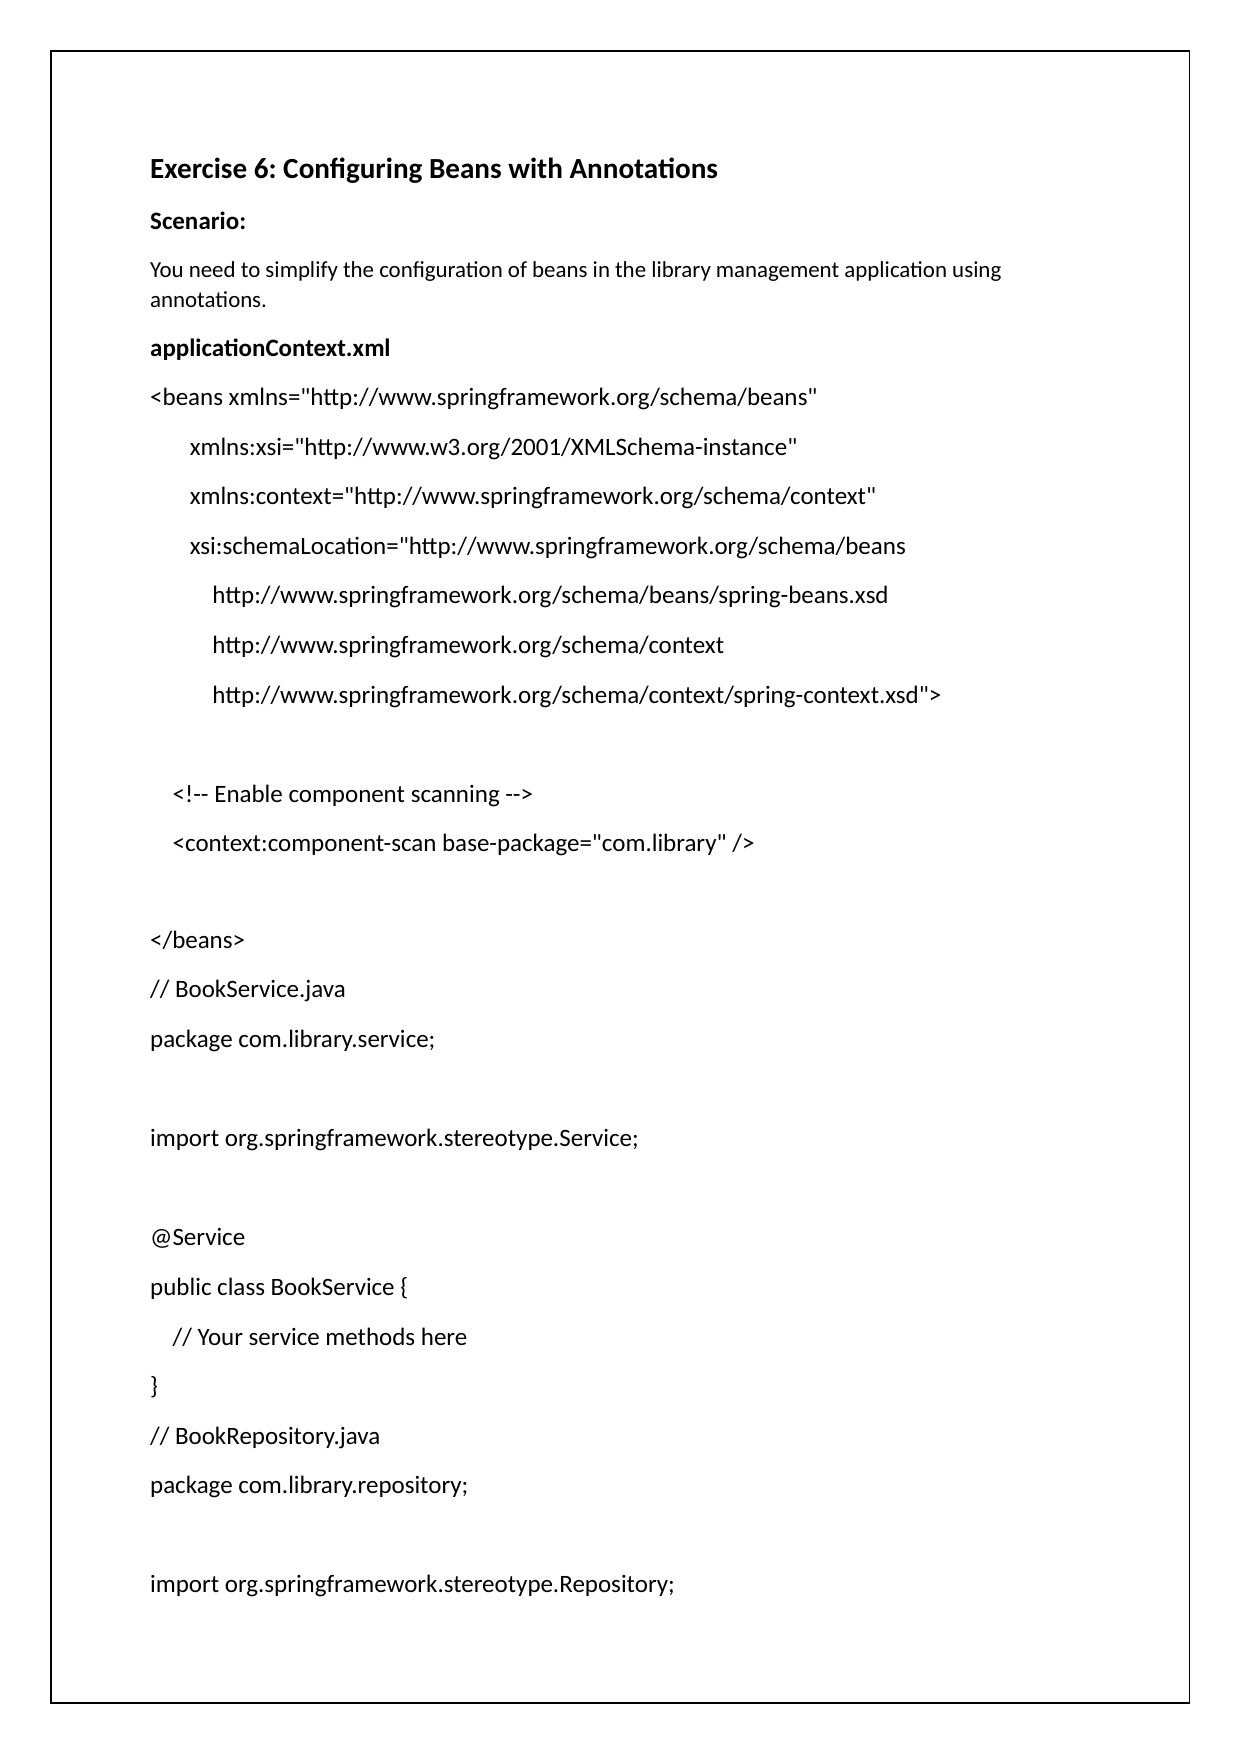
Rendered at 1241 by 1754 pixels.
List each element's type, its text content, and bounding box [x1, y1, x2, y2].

text // BookService.java [150, 974, 1090, 1004]
text xmlns:xsi="http://www.w3.org/2001/XMLSchema-instance" [150, 431, 1090, 461]
text <context:component-scan base-package="com.library" /> [150, 828, 1090, 858]
text Scenario: [150, 205, 1090, 236]
text http://www.springframework.org/schema/context/spring-context.xsd"> [150, 679, 1090, 709]
text <!-- Enable component scanning --> [150, 778, 1090, 808]
text import org.springframework.stereotype.Service; [150, 1122, 1090, 1153]
text You need to simplify the configuration of beans in the library management application using annotations. [150, 255, 1090, 313]
text http://www.springframework.org/schema/beans/spring-beans.xsd [150, 580, 1090, 610]
text http://www.springframework.org/schema/context [150, 629, 1090, 660]
text // BookRepository.java [150, 1420, 1090, 1450]
text import org.springframework.stereotype.Repository; [150, 1569, 1090, 1599]
text package com.library.repository; [150, 1469, 1090, 1500]
text @Service [150, 1222, 1090, 1252]
text </beans> [150, 924, 1090, 954]
text package com.library.service; [150, 1023, 1090, 1054]
text // Your service methods here [150, 1321, 1090, 1351]
text Exercise 6: Configuring Beans with Annotations [150, 150, 1090, 186]
text } [150, 1370, 1090, 1401]
text xmlns:context="http://www.springframework.org/schema/context" [150, 481, 1090, 511]
text applicationContext.xml [150, 332, 1090, 362]
text public class BookService { [150, 1271, 1090, 1302]
text <beans xmlns="http://www.springframework.org/schema/beans" [150, 381, 1090, 412]
text xsi:schemaLocation="http://www.springframework.org/schema/beans [150, 530, 1090, 561]
